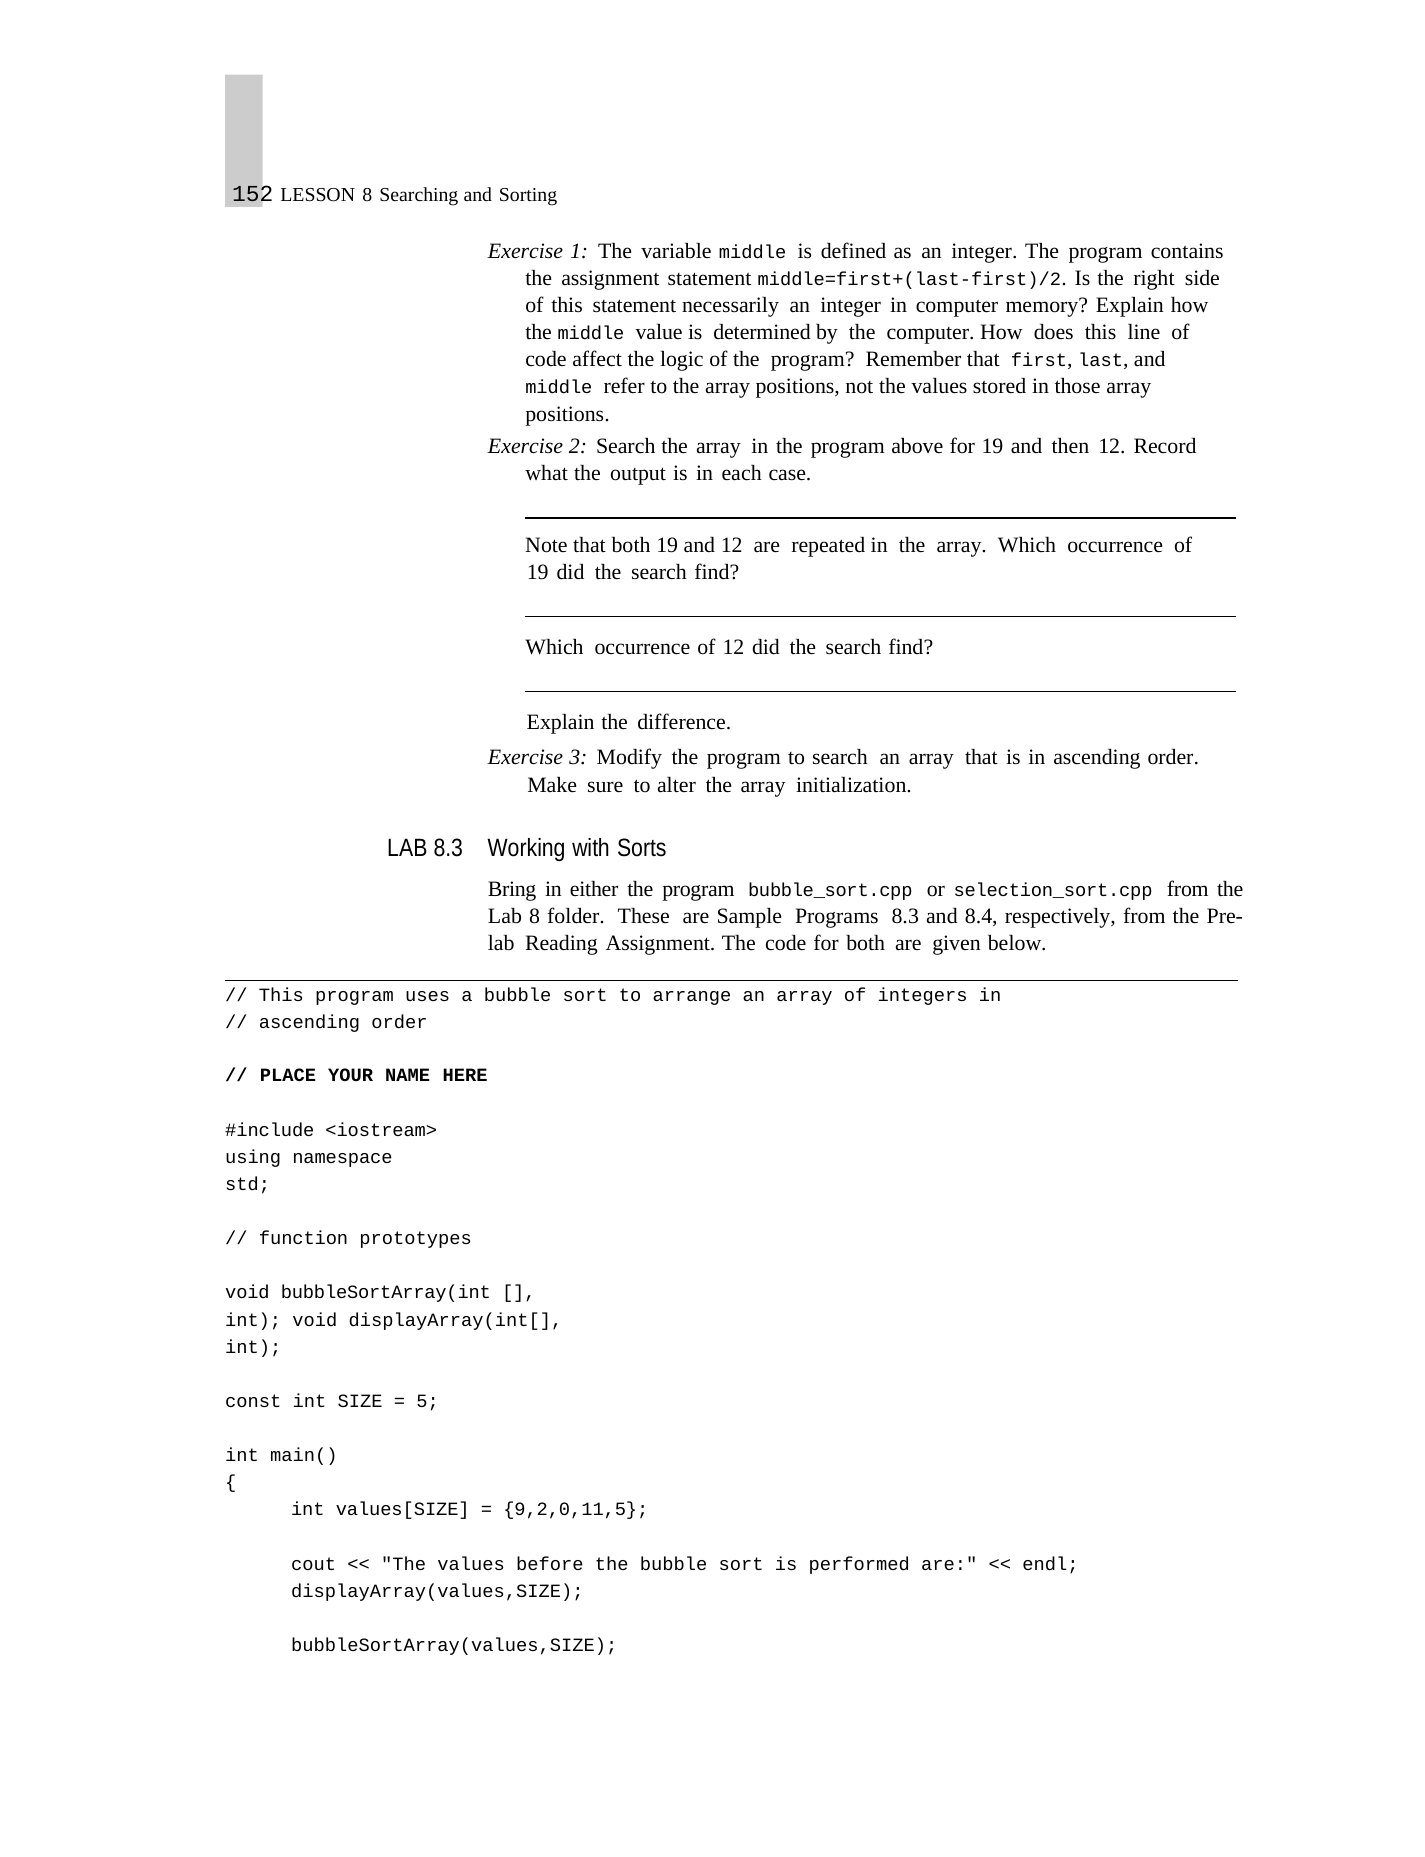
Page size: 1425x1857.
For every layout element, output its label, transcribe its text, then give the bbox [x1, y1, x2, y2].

text Bring in either the program bubble_sort.cpp or selection_sort.cpp from the Lab 8 folder. These are Sample Programs 8.3 and 8.4, respectively, from the Pre- lab Reading Assignment. The code for both are given below. [488, 876, 1244, 955]
text // PLACE YOUR NAME HERE [225, 1066, 1425, 1087]
text Exercise 1: The variable middle is defined as an integer. The program contains the assignment statement middle=first+(last-first)/2. Is the right side of this statement necessarily an integer in computer memory? Explain how the middle value is determined by the computer. How does this line of code affect the logic of the program? Remember that first, last, and middle refer to the array positions, not the values stored in those array positions. [488, 238, 1225, 426]
text const int SIZE = 5; [225, 1392, 1425, 1413]
text Exercise 3: Modify the program to search an array that is in ascending order. [488, 744, 1425, 769]
text Which occurrence of 12 did the search find? Explain the difference. [525, 594, 999, 744]
text #include <iostream> using namespace std; [225, 1121, 446, 1196]
text Make sure to alter the array initialization. [527, 772, 1425, 797]
text // function prototypes [225, 1229, 1425, 1250]
text // ascending order [225, 1013, 1425, 1034]
text int main() [225, 1446, 1425, 1467]
text int values[SIZE] = {9,2,0,11,5}; [291, 1500, 1425, 1521]
text Note that both 19 and 12 are repeated in the array. Which occurrence of 19 did the search find? [525, 532, 1211, 584]
subtitle LAB 8.3 Working with Sorts [387, 833, 1425, 862]
text bubbleSortArray(values,SIZE); [291, 1636, 1425, 1657]
text Exercise 2: Search the array in the program above for 19 and then 12. Record what the output is in each case. [488, 433, 1230, 485]
text // This program uses a bubble sort to arrange an array of integers in [225, 985, 1425, 1007]
text { [225, 1473, 1425, 1494]
text void bubbleSortArray(int [], int); void displayArray(int[], int); [225, 1283, 598, 1359]
text cout << "The values before the bubble sort is performed are:" << endl; displayArray(values,SIZE); [291, 1554, 1230, 1603]
